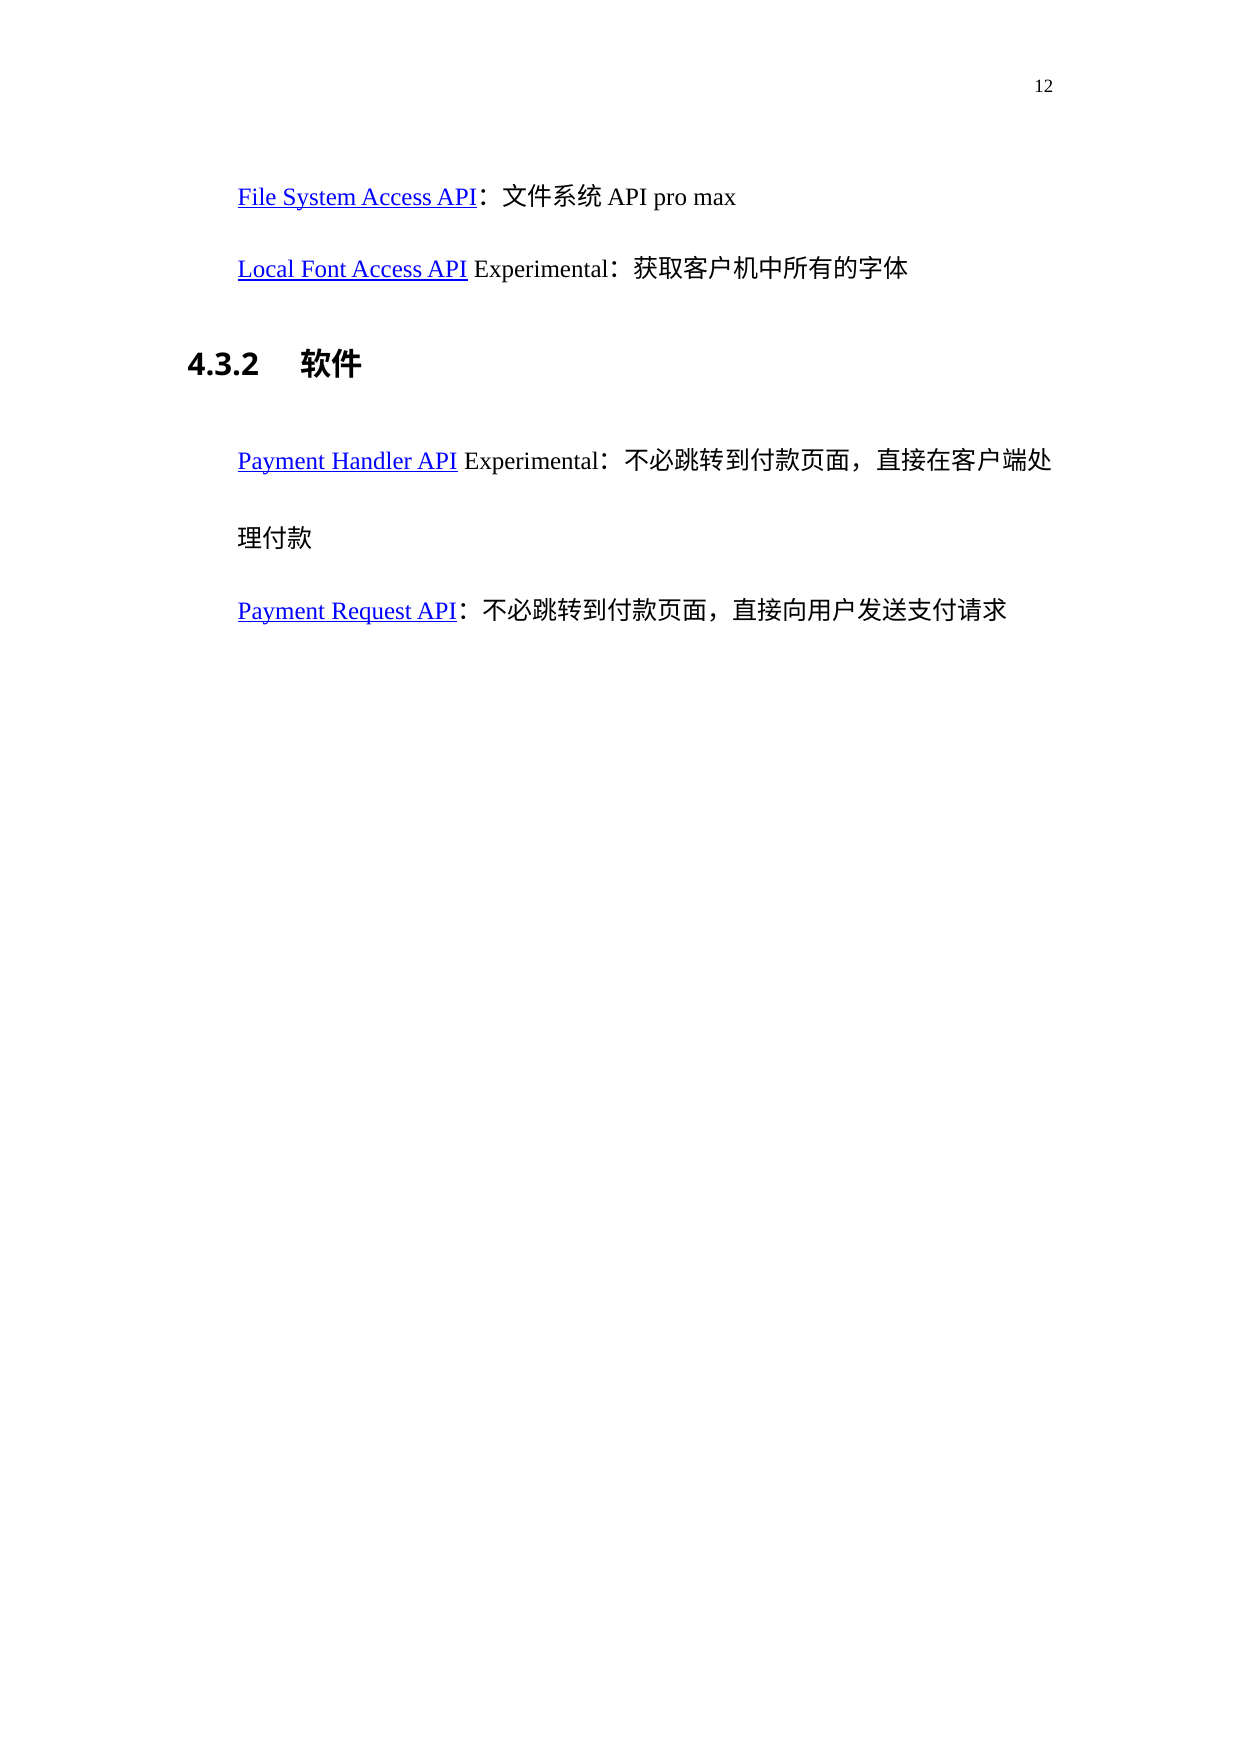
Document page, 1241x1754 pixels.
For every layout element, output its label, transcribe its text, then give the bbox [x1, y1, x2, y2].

text Local Font Access API Experimental：获取客户机中所有的字体 [237, 234, 1053, 299]
subtitle 软件 [187, 339, 1053, 384]
text Payment Request API：不必跳转到付款页面，直接向用户发送支付请求 [237, 576, 1053, 641]
text File System Access API：文件系统API pro max [237, 162, 1053, 227]
text Payment Handler API Experimental：不必跳转到付款页面，直接在客户端处理付款 [237, 426, 1053, 569]
